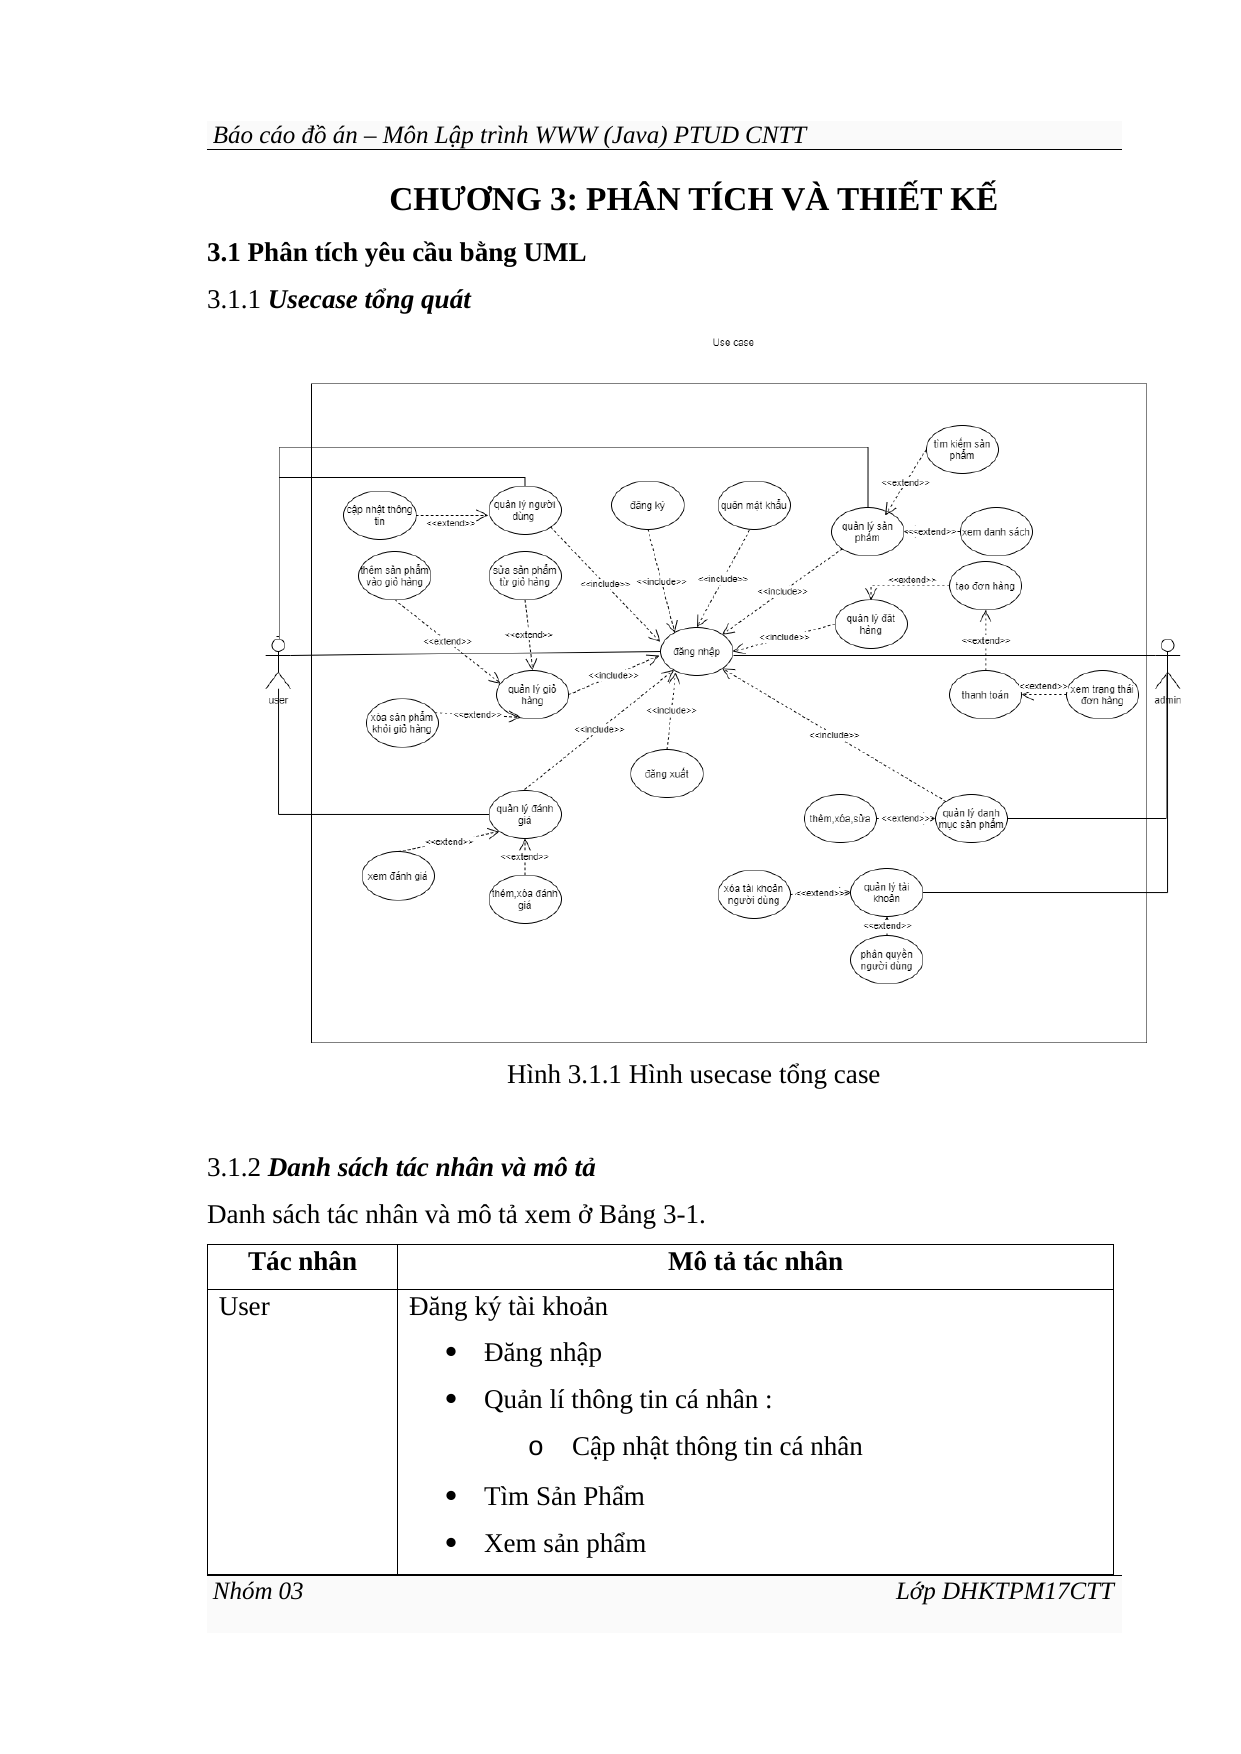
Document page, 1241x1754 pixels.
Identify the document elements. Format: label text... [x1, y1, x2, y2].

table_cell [398, 1290, 1113, 1574]
table_cell User [208, 1290, 397, 1574]
table_header Mô tả tác nhân [398, 1245, 1113, 1288]
text Danh sách tác nhân và mô tả xem ở Bảng 3-1. [207, 1198, 1122, 1229]
picture [265, 330, 1181, 1043]
subtitle Usecase tổng quát [207, 283, 1122, 314]
text Hình 3.1.1 Hình usecase tổng case [207, 1058, 1122, 1089]
subtitle Phân tích yêu cầu bằng UML [207, 237, 1122, 268]
table_header Tác nhân [208, 1245, 397, 1288]
subtitle Danh sách tác nhân và mô tả [207, 1151, 1122, 1182]
subtitle : PHÂN TÍCH VÀ THIẾT KẾ [207, 179, 1122, 217]
